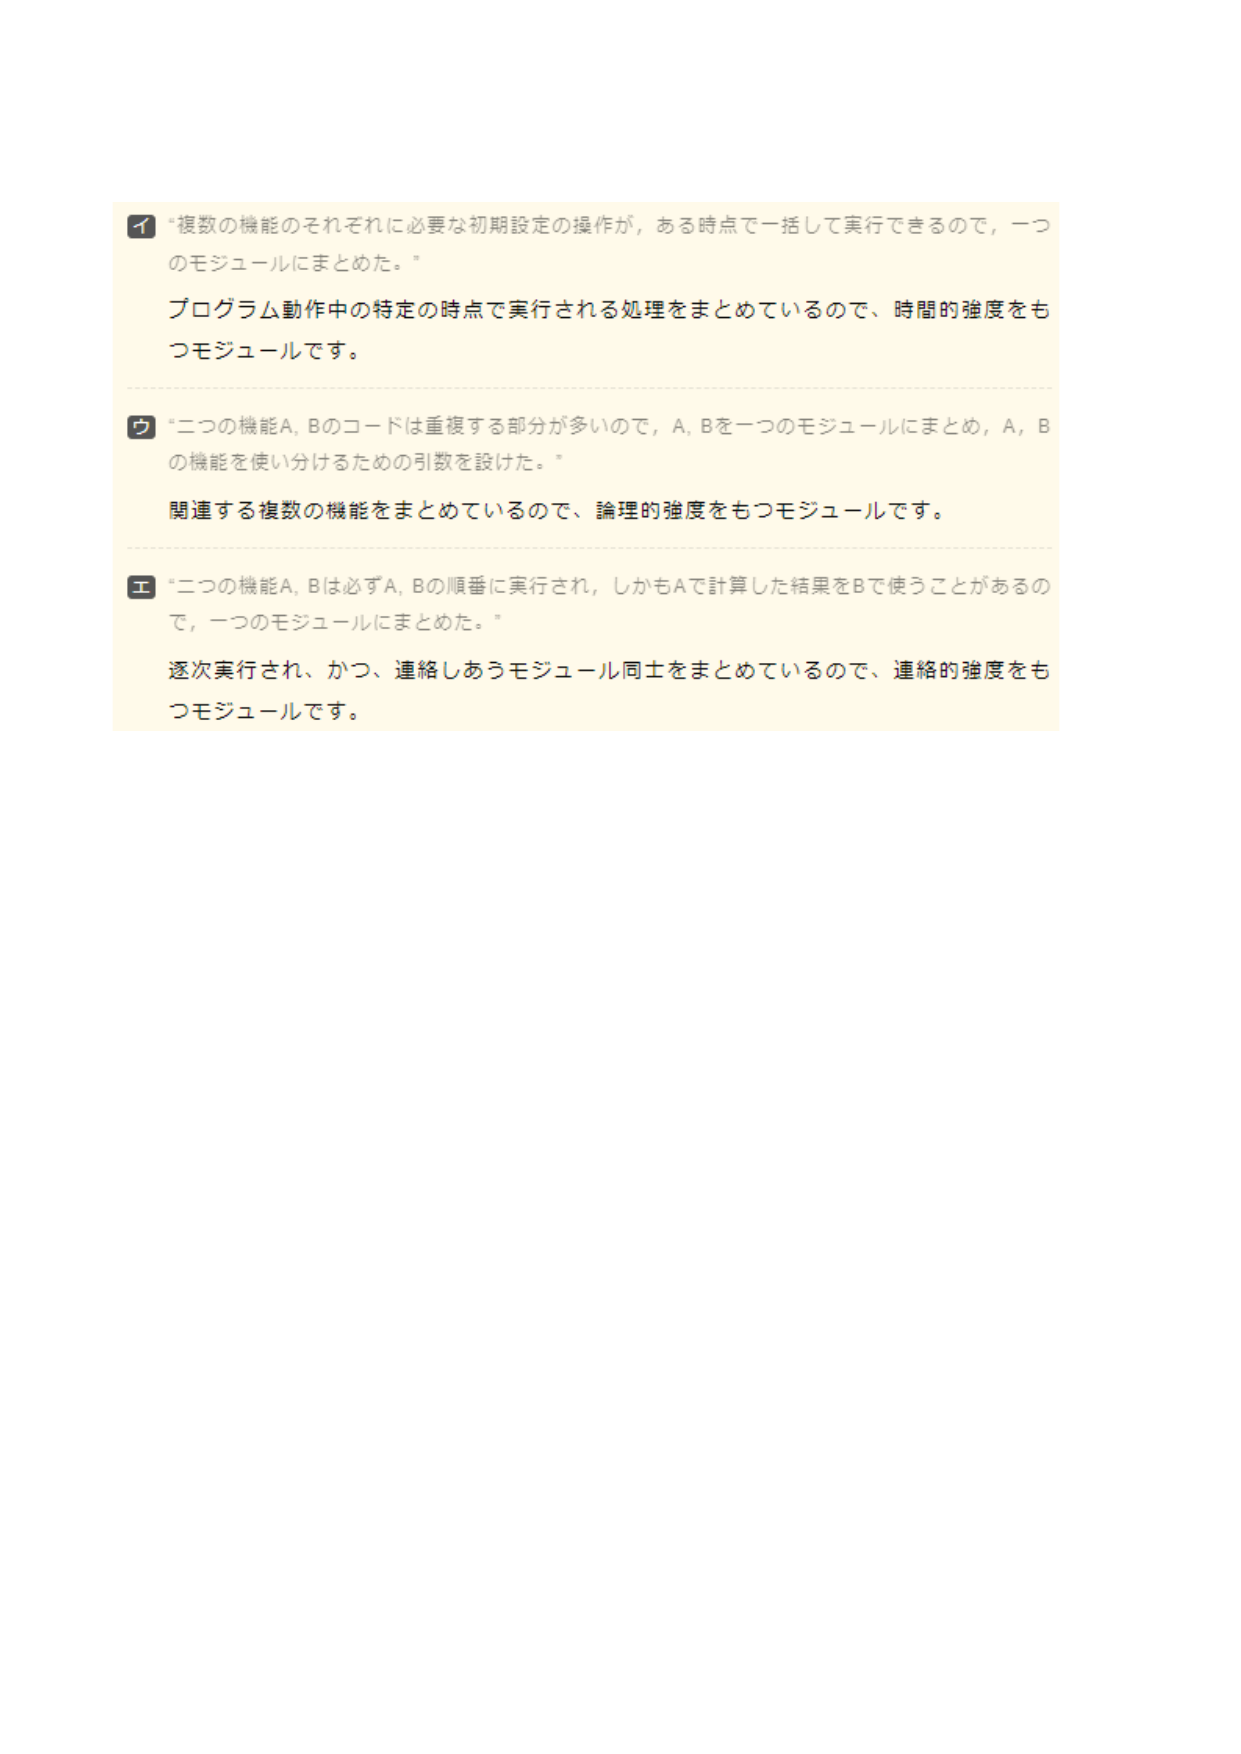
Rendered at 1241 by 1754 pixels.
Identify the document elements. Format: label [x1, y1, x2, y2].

picture [112, 202, 1060, 731]
